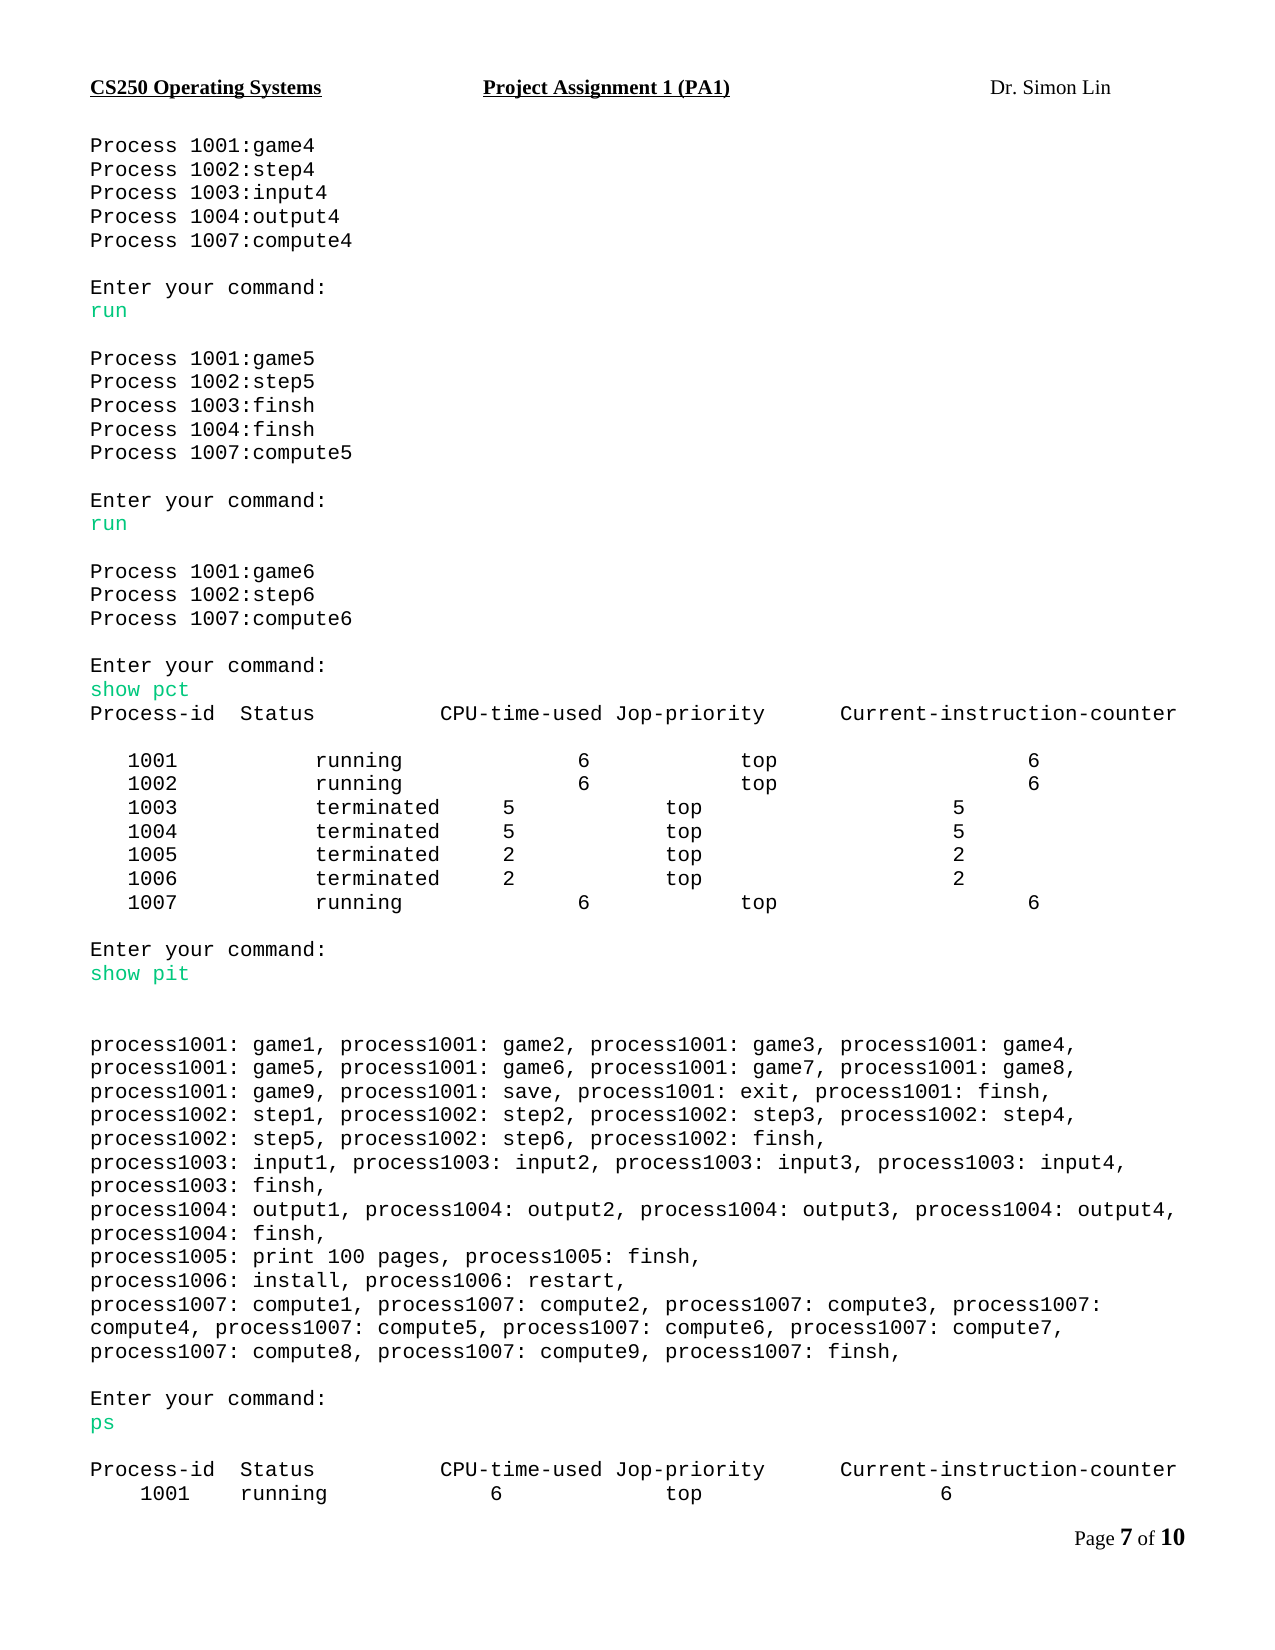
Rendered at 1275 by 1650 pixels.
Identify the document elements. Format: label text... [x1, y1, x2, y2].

text process1004: output1, process1004: output2, process1004: output3, process1004: output4, process1004: finsh, [90, 1199, 1185, 1246]
text Enter your command: [90, 490, 1185, 513]
text Process 1002:step6 [90, 584, 1185, 608]
text run [90, 301, 1185, 324]
text Process 1002:step5 [90, 371, 1185, 395]
text 1007 running 6 top 6 [90, 892, 1185, 915]
text run [90, 513, 1185, 537]
text process1005: print 100 pages, process1005: finsh, [90, 1246, 1185, 1270]
text process1007: compute1, process1007: compute2, process1007: compute3, process1007: compute4, process1007: compute5, process1007: compute6, process1007: compute7, process1007: compute8, process1007: compute9, process1007: finsh, [90, 1294, 1185, 1364]
text Process 1003:finsh [90, 395, 1185, 419]
text Process 1001:game6 [90, 561, 1185, 584]
text Enter your command: [90, 939, 1185, 963]
text Process 1001:game4 [90, 135, 1185, 159]
text Process 1007:compute6 [90, 608, 1185, 632]
text Process 1002:step4 [90, 159, 1185, 182]
text ps [90, 1412, 1185, 1436]
text 1006 terminated 2 top 2 [90, 868, 1185, 892]
text process1002: step1, process1002: step2, process1002: step3, process1002: step4, process1002: step5, process1002: step6, process1002: finsh, [90, 1104, 1185, 1152]
text Process 1004:output4 [90, 206, 1185, 229]
text process1001: game1, process1001: game2, process1001: game3, process1001: game4, process1001: game5, process1001: game6, process1001: game7, process1001: game8, process1001: game9, process1001: save, process1001: exit, process1001: finsh, [90, 1033, 1185, 1104]
text 1001 running 6 top 6 [90, 1483, 1185, 1506]
text Process 1007:compute4 [90, 229, 1185, 253]
text show pit [90, 963, 1185, 986]
text 1005 terminated 2 top 2 [90, 844, 1185, 868]
text Enter your command: [90, 655, 1185, 679]
text 1001 running 6 top 6 [90, 750, 1185, 773]
text 1002 running 6 top 6 [90, 773, 1185, 797]
text Process 1007:compute5 [90, 442, 1185, 466]
text Process-id Status CPU-time-used Jop-priority Current-instruction-counter [90, 702, 1185, 726]
text show pct [90, 679, 1185, 702]
text Enter your command: [90, 1388, 1185, 1412]
text Process 1004:finsh [90, 419, 1185, 442]
text process1006: install, process1006: restart, [90, 1270, 1185, 1294]
text Enter your command: [90, 277, 1185, 301]
text 1003 terminated 5 top 5 [90, 797, 1185, 821]
text process1003: input1, process1003: input2, process1003: input3, process1003: input4, process1003: finsh, [90, 1152, 1185, 1199]
text Process-id Status CPU-time-used Jop-priority Current-instruction-counter [90, 1459, 1185, 1483]
text Process 1001:game5 [90, 348, 1185, 371]
text 1004 terminated 5 top 5 [90, 821, 1185, 844]
text Process 1003:input4 [90, 182, 1185, 206]
